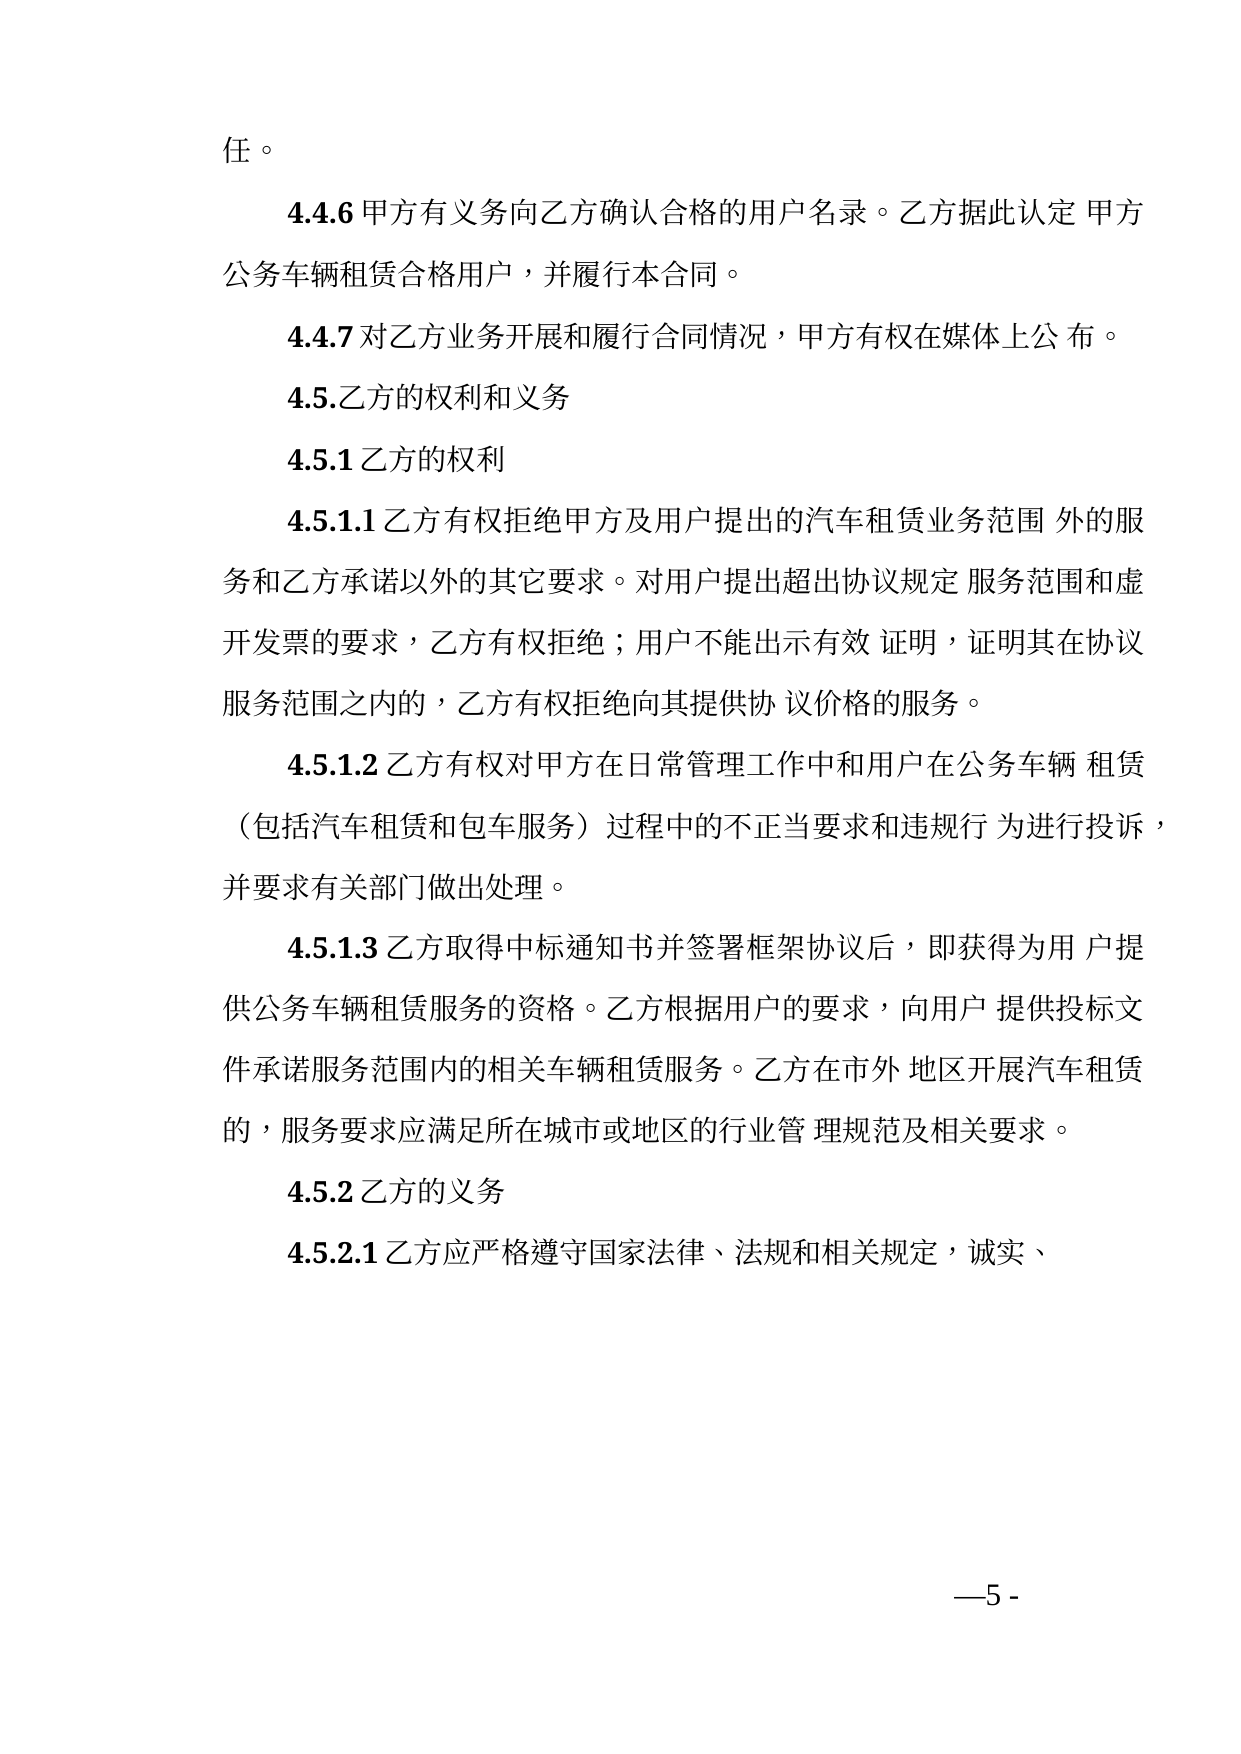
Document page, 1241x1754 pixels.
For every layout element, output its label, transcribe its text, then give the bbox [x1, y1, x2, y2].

text 4.5.2.1乙方应严格遵守国家法律、法规和相关规定，诚实、 [287, 1214, 1146, 1276]
text 4.5.1.3乙方取得中标通知书并签署框架协议后，即获得为用 户提供公务车辆租赁服务的资格。乙方根据用户的要求，向用户 提供投标文件承诺服务范围内的相关车辆租赁服务。乙方在市外 地区开展汽车租赁的，服务要求应满足所在城市或地区的行业管 理规范及相关要求。 [223, 910, 1146, 1153]
text 4.5.乙方的权利和义务 [287, 360, 1146, 421]
text 4.5.1乙方的权利 [287, 421, 1146, 482]
text 任。 [223, 113, 1146, 174]
text 4.5.2乙方的义务 [287, 1153, 1146, 1214]
text 4.5.1.1乙方有权拒绝甲方及用户提出的汽车租赁业务范围 外的服务和乙方承诺以外的其它要求。对用户提出超出协议规定 服务范围和虚开发票的要求，乙方有权拒绝；用户不能出示有效 证明，证明其在协议服务范围之内的，乙方有权拒绝向其提供协 议价格的服务。 [223, 482, 1146, 727]
text 4.4.7对乙方业务开展和履行合同情况，甲方有权在媒体上公 布。 [223, 298, 1146, 360]
text 4.5.1.2乙方有权对甲方在日常管理工作中和用户在公务车辆 租赁（包括汽车租赁和包车服务）过程中的不正当要求和违规行 为进行投诉，并要求有关部门做出处理。 [223, 727, 1146, 910]
text 4.4.6甲方有义务向乙方确认合格的用户名录。乙方据此认定 甲方公务车辆租赁合格用户，并履行本合同。 [223, 174, 1146, 298]
